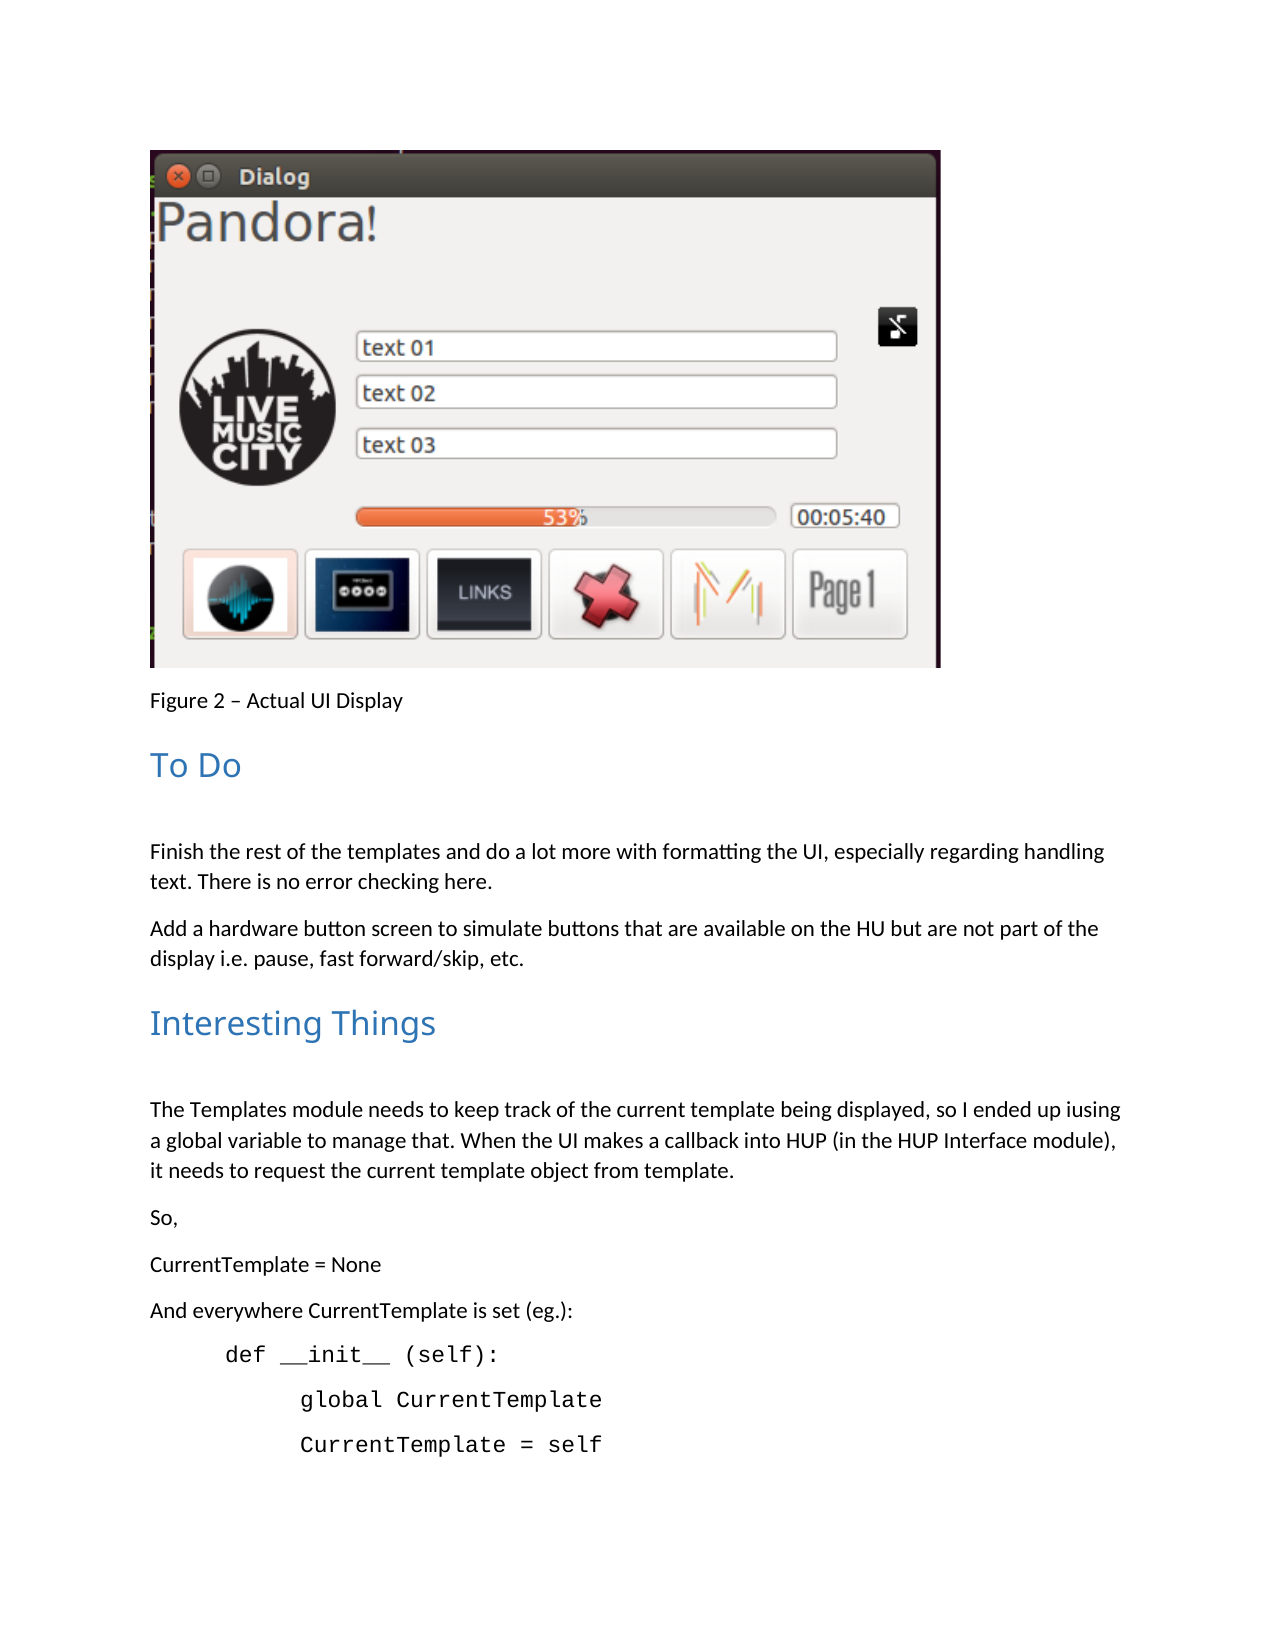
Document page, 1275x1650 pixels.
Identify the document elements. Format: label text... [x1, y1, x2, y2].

text global CurrentTemplate [150, 1388, 1125, 1414]
text So, [150, 1203, 1125, 1231]
subtitle To Do [150, 741, 1125, 787]
text Finish the rest of the templates and do a lot more with formatting the UI, especially regarding handling text. There is no error checking here. [150, 837, 1125, 895]
text Figure 2 – Actual UI Display [150, 686, 1125, 714]
text def __init__ (self): [150, 1343, 1125, 1369]
text The Templates module needs to keep track of the current template being displayed, so I ended up iusing a global variable to manage that. When the UI makes a callback into HUP (in the HUP Interface module), it needs to request the current template object from template. [150, 1096, 1125, 1184]
picture [150, 150, 941, 668]
text Add a hardware button screen to simulate buttons that are available on the HU but are not part of the display i.e. pause, fast forward/skip, etc. [150, 914, 1125, 972]
text And everywhere CurrentTemplate is set (eg.): [150, 1297, 1125, 1324]
subtitle Interesting Things [150, 1000, 1125, 1045]
text CurrentTemplate = self [150, 1433, 1125, 1459]
text CurrentTemplate = None [150, 1250, 1125, 1278]
